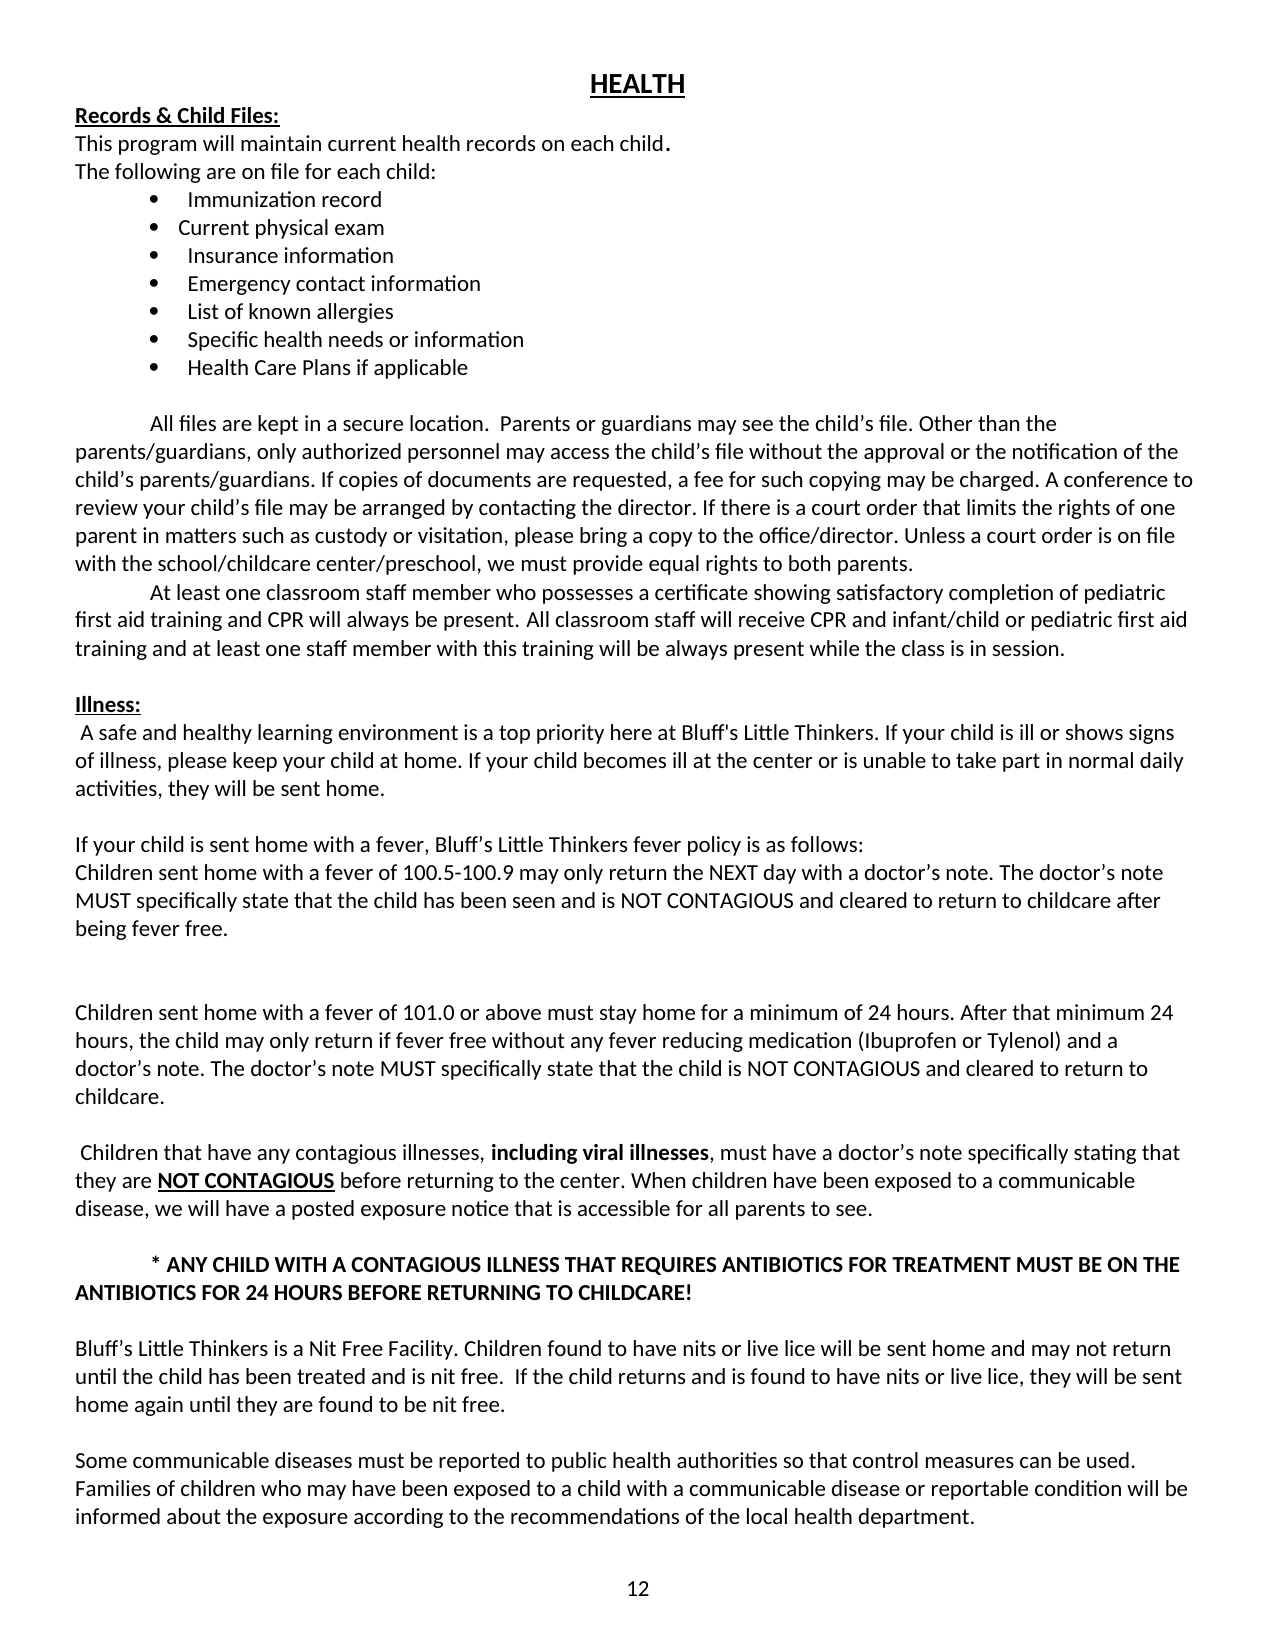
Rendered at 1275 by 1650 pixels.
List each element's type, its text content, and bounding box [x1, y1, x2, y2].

list Insurance information [150, 241, 1200, 269]
text Children sent home with a fever of 100.5-100.9 may only return the NEXT day with a doctor’s note. The doctor’s note MUST specifically state that the child has been seen and is NOT CONTAGIOUS and cleared to return to childcare after being fever free. [75, 858, 1200, 942]
text * ANY CHILD WITH A CONTAGIOUS ILLNESS THAT REQUIRES ANTIBIOTICS FOR TREATMENT MUST BE ON THE ANTIBIOTICS FOR 24 HOURS BEFORE RETURNING TO CHILDCARE! [75, 1250, 1200, 1306]
text HEALTH [75, 66, 1200, 101]
text If your child is sent home with a fever, Bluff’s Little Thinkers fever policy is as follows: [75, 830, 1200, 858]
list Specific health needs or information [150, 325, 1200, 353]
text All files are kept in a secure location. Parents or guardians may see the child’s file. Other than the parents/guardians, only authorized personnel may access the child’s file without the approval or the notification of the child’s parents/guardians. If copies of documents are requested, a fee for such copying may be charged. A conference to review your child’s file may be arranged by contacting the director. If there is a court order that limits the rights of one parent in matters such as custody or visitation, please bring a copy to the office/director. Unless a court order is on file with the school/childcare center/preschool, we must provide equal rights to both parents. [75, 409, 1200, 578]
list Current physical exam [150, 213, 1200, 241]
text This program will maintain current health records on each child. [75, 129, 1200, 157]
text Illness: [75, 690, 1200, 718]
list Immunization record [150, 185, 1200, 213]
text Children sent home with a fever of 101.0 or above must stay home for a minimum of 24 hours. After that minimum 24 hours, the child may only return if fever free without any fever reducing medication (Ibuprofen or Tylenol) and a doctor’s note. The doctor’s note MUST specifically state that the child is NOT CONTAGIOUS and cleared to return to childcare. [75, 998, 1200, 1110]
text At least one classroom staff member who possesses a certificate showing satisfactory completion of pediatric first aid training and CPR will always be present. All classroom staff will receive CPR and infant/child or pediatric first aid training and at least one staff member with this training will be always present while the class is in session. [75, 578, 1200, 662]
text Records & Child Files: [75, 101, 1200, 129]
text Children that have any contagious illnesses, including viral illnesses, must have a doctor’s note specifically stating that they are NOT CONTAGIOUS before returning to the center. When children have been exposed to a communicable disease, we will have a posted exposure notice that is accessible for all parents to see. [75, 1138, 1200, 1222]
list Health Care Plans if applicable [150, 353, 1200, 381]
list Emergency contact information [150, 269, 1200, 297]
text A safe and healthy learning environment is a top priority here at Bluff's Little Thinkers. If your child is ill or shows signs of illness, please keep your child at home. If your child becomes ill at the center or is unable to take part in normal daily activities, they will be sent home. [75, 718, 1200, 802]
text Some communicable diseases must be reported to public health authorities so that control measures can be used. Families of children who may have been exposed to a child with a communicable disease or reportable condition will be informed about the exposure according to the recommendations of the local health department. [75, 1446, 1200, 1530]
list List of known allergies [150, 297, 1200, 325]
text Bluff’s Little Thinkers is a Nit Free Facility. Children found to have nits or live lice will be sent home and may not return until the child has been treated and is nit free. If the child returns and is found to have nits or live lice, they will be sent home again until they are found to be nit free. [75, 1334, 1200, 1418]
text The following are on file for each child: [75, 157, 1200, 185]
